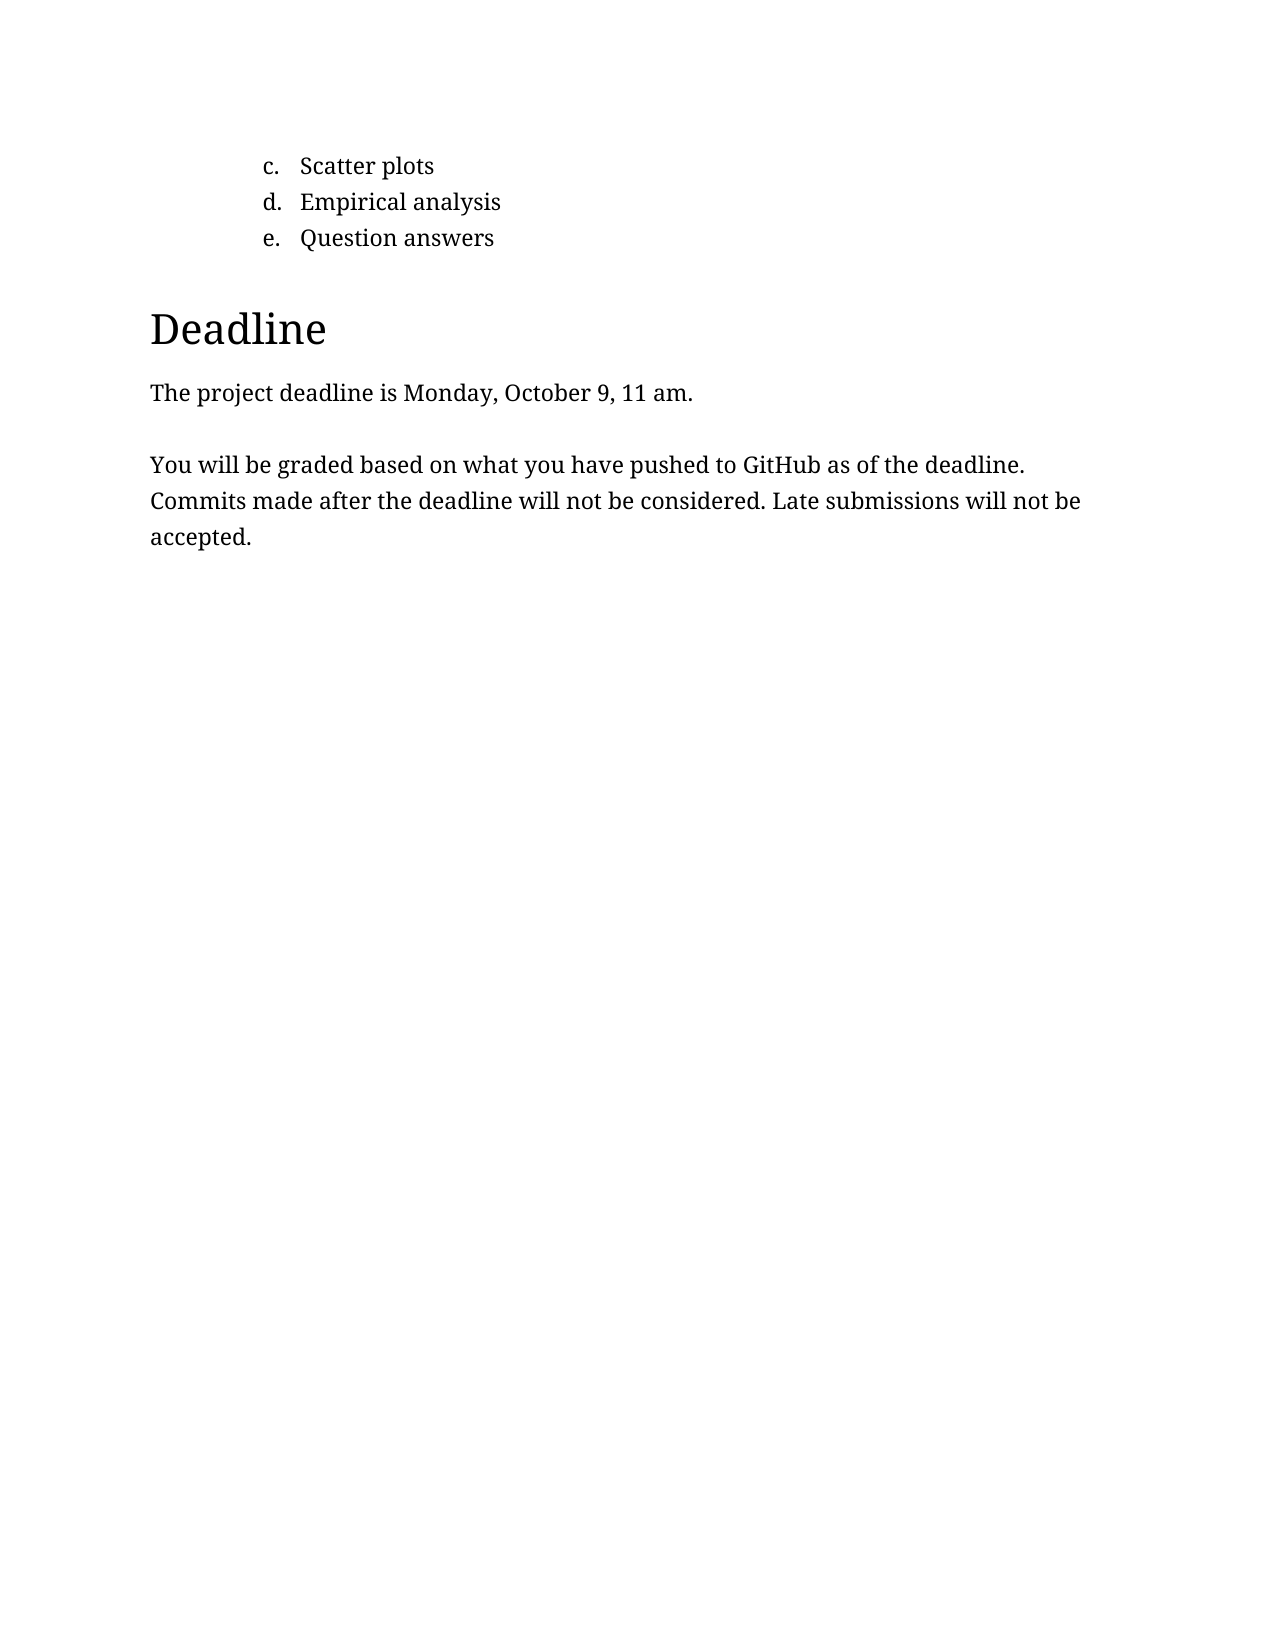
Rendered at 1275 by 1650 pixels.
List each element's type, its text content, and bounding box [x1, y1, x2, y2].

text The project deadline is Monday, October 9, 11 am. [150, 377, 1125, 408]
list Scatter plots [262, 150, 1125, 181]
subtitle Deadline [150, 299, 1125, 356]
text You will be graded based on what you have pushed to GitHub as of the deadline. Commits made after the deadline will not be considered. Late submissions will not be accepted. [150, 449, 1125, 552]
list Empirical analysis [262, 186, 1125, 217]
list Question answers [262, 222, 1125, 253]
